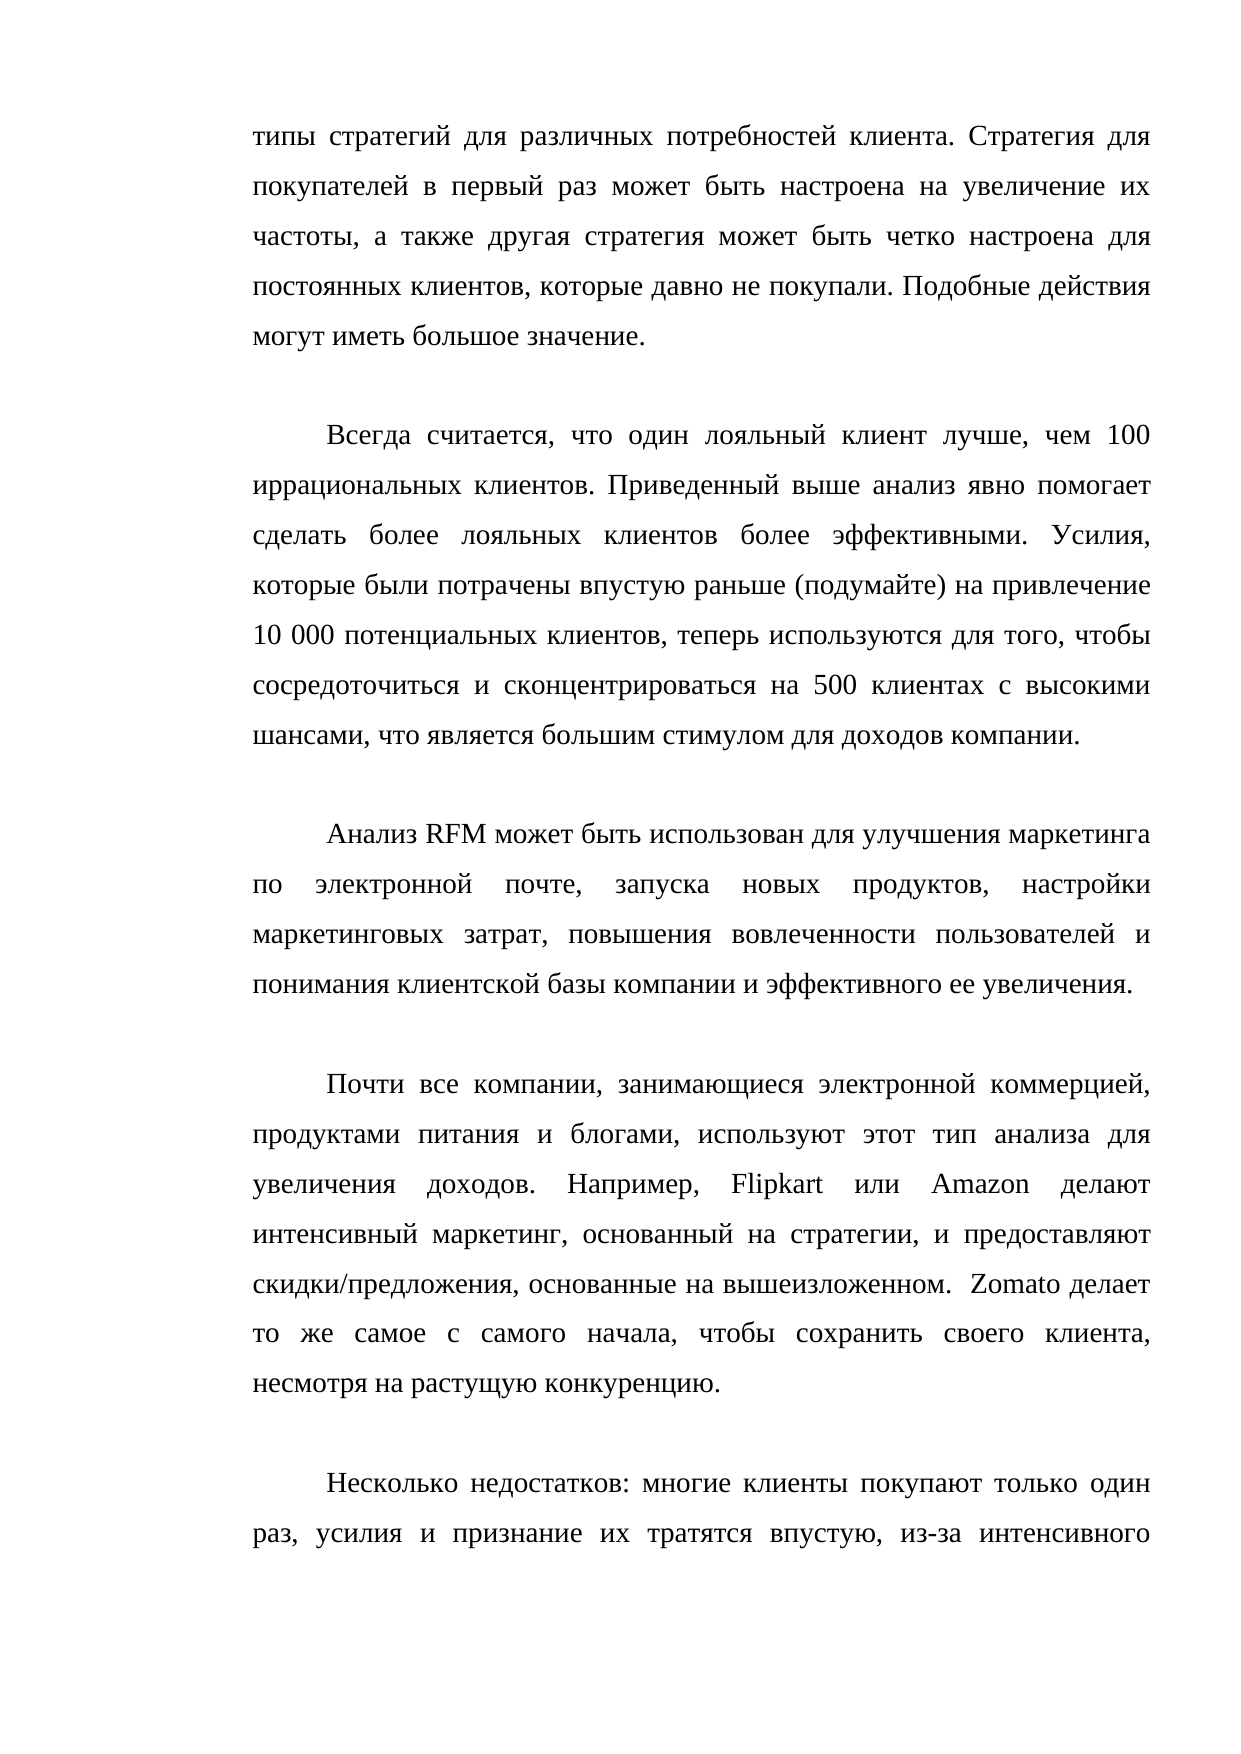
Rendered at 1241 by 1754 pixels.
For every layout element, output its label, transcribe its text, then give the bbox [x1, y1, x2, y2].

list Почти все компании, занимающиеся электронной коммерцией, продуктами питания и блогами, используют этот тип анализа для увеличения доходов. Например, Flipkart или Amazon делают интенсивный маркетинг, основанный на стратегии, и предоставляют скидки/предложения, основанные на вышеизложенном. Zomato делает то же самое с самого начала, чтобы сохранить своего клиента, несмотря на растущую конкуренцию. [252, 1066, 1152, 1399]
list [252, 118, 1152, 351]
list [252, 1465, 1152, 1549]
list Всегда считается, что один лояльный клиент лучше, чем 100 иррациональных клиентов. Приведенный выше анализ явно помогает сделать более лояльных клиентов более эффективными. Усилия, которые были потрачены впустую раньше (подумайте) на привлечение 10 000 потенциальных клиентов, теперь используются для того, чтобы сосредоточиться и сконцентрироваться на 500 клиентах с высокими шансами, что является большим стимулом для доходов компании. [252, 417, 1152, 750]
list Анализ RFM может быть использован для улучшения маркетинга по электронной почте, запуска новых продуктов, настройки маркетинговых затрат, повышения вовлеченности пользователей и понимания клиентской базы компании и эффективного ее увеличения. [252, 817, 1152, 1000]
